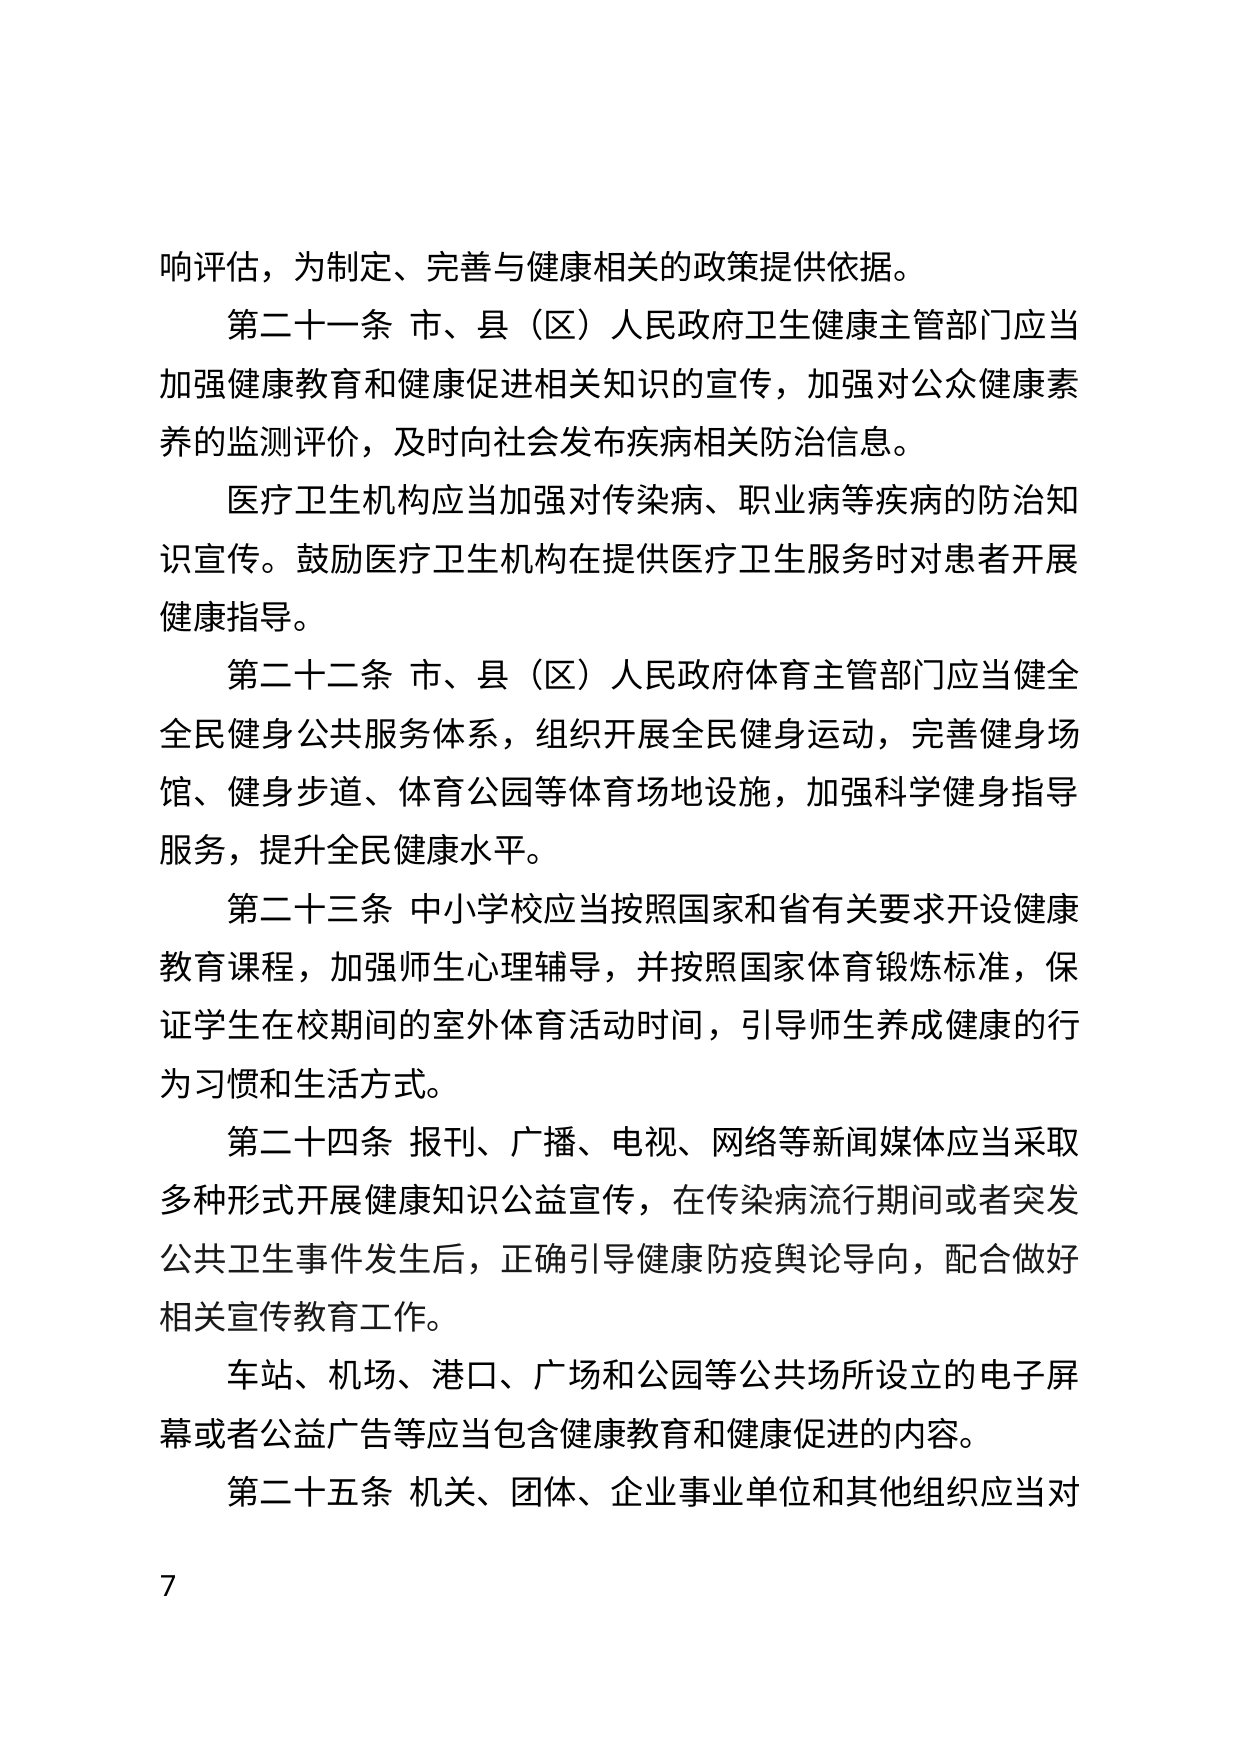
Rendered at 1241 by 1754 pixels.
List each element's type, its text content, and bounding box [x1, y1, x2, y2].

list 第二十二条 市、县（区）人民政府体育主管部门应当健全全民健身公共服务体系，组织开展全民健身运动，完善健身场馆、健身步道、体育公园等体育场地设施，加强科学健身指导服务，提升全民健康水平。 [159, 641, 1081, 874]
list 第二十四条 报刊、广播、电视、网络等新闻媒体应当采取多种形式开展健康知识公益宣传，在传染病流行期间或者突发公共卫生事件发生后，正确引导健康防疫舆论导向，配合做好相关宣传教育工作。 [159, 1108, 1081, 1341]
text 车站、机场、港口、广场和公园等公共场所设立的电子屏幕或者公益广告等应当包含健康教育和健康促进的内容。 [159, 1341, 1081, 1458]
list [159, 233, 1081, 291]
list 第二十一条 市、县（区）人民政府卫生健康主管部门应当加强健康教育和健康促进相关知识的宣传，加强对公众健康素养的监测评价，及时向社会发布疾病相关防治信息。 [159, 291, 1081, 466]
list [159, 1458, 1081, 1516]
list 医疗卫生机构应当加强对传染病、职业病等疾病的防治知识宣传。鼓励医疗卫生机构在提供医疗卫生服务时对患者开展健康指导。 [159, 466, 1081, 641]
text 第二十三条 中小学校应当按照国家和省有关要求开设健康教育课程，加强师生心理辅导，并按照国家体育锻炼标准，保证学生在校期间的室外体育活动时间，引导师生养成健康的行为习惯和生活方式。 [159, 874, 1081, 1108]
